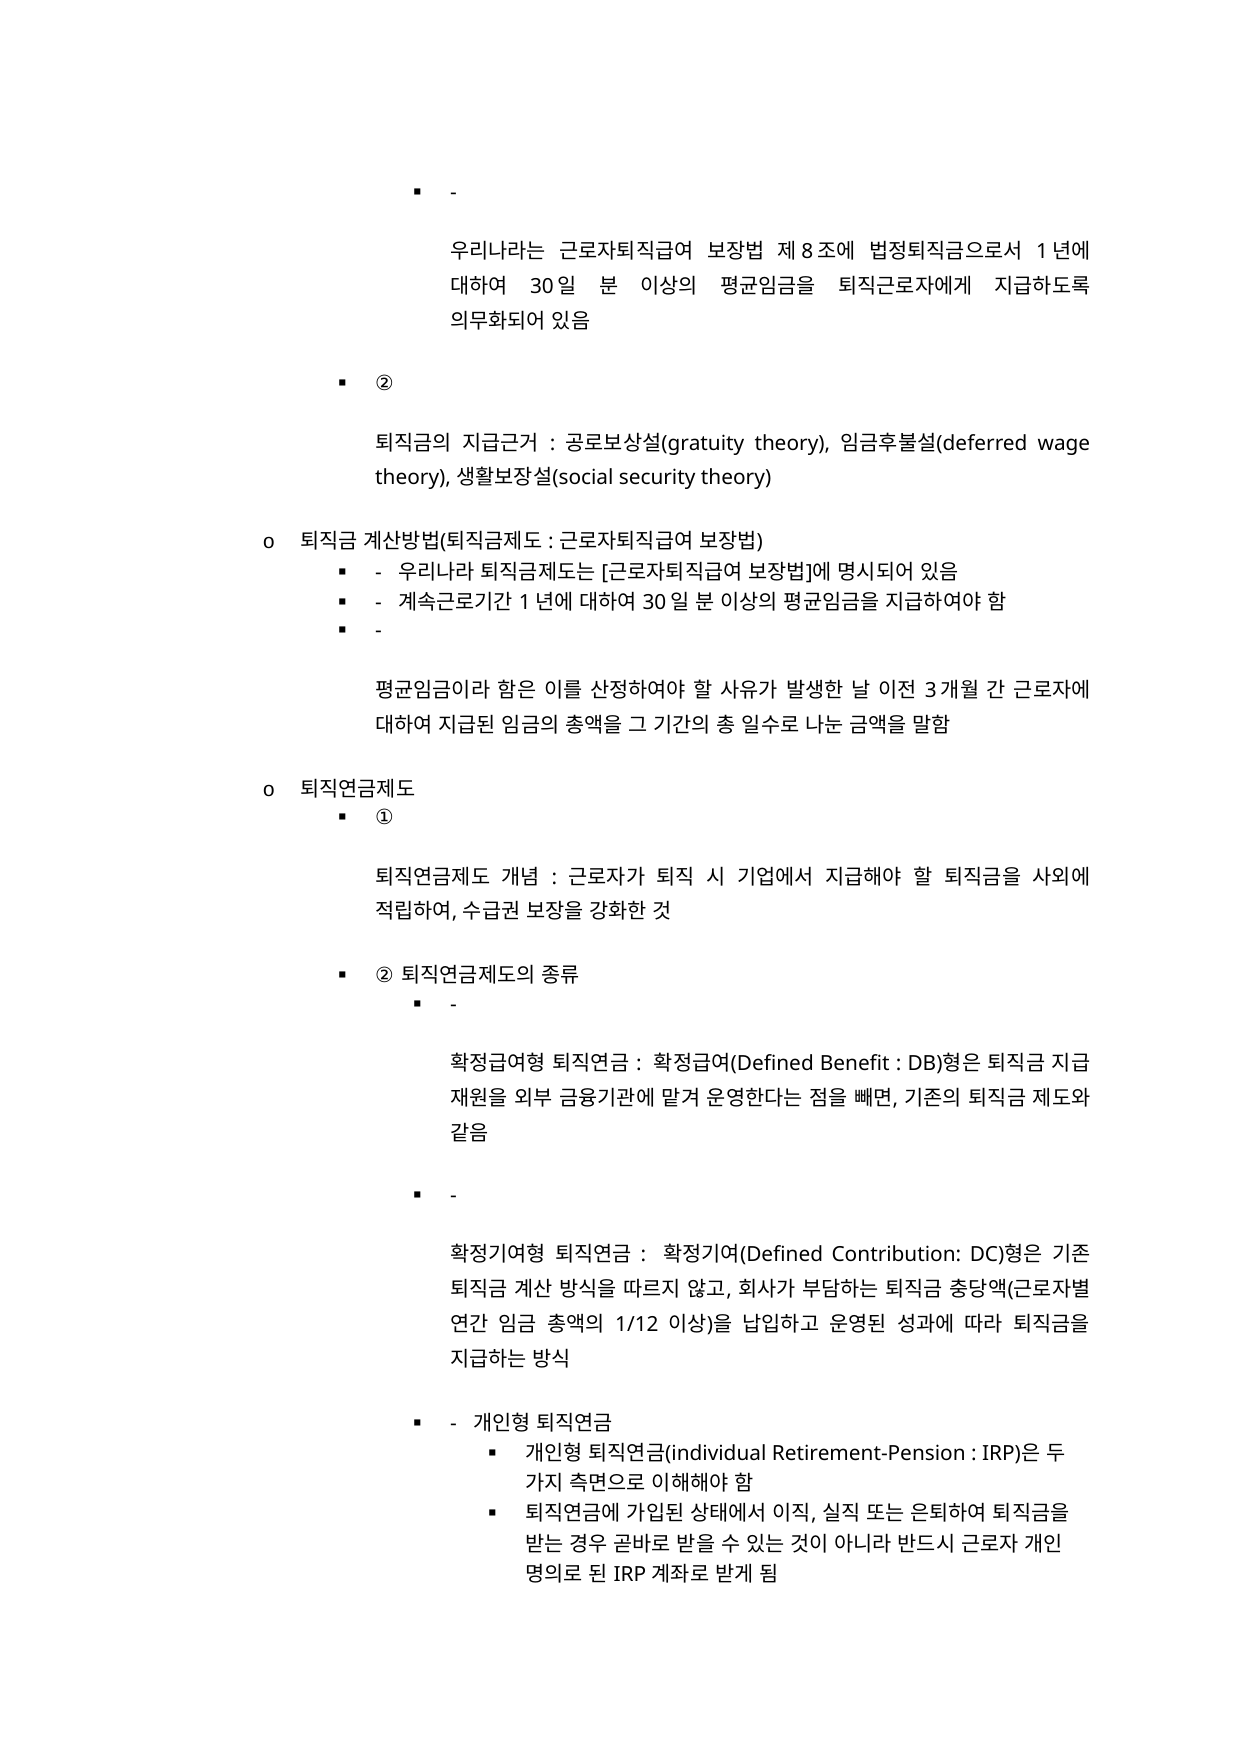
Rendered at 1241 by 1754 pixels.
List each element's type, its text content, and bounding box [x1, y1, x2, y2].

text 평균임금이라 함은 이를 산정하여야 할 사유가 발생한 날 이전 3개월 간 근로자에 대하여 지급된 임금의 총액을 그 기간의 총 일수로 나눈 금액을 말함 [375, 673, 1090, 738]
list - 우리나라 퇴직금제도는 [근로자퇴직급여 보장법]에 명시되어 있음 [337, 555, 1090, 585]
list - [412, 1180, 1090, 1208]
list - [412, 989, 1090, 1017]
list ② 퇴직연금제도의 종류 [337, 959, 1090, 989]
list - 계속근로기간 1년에 대하여 30일 분 이상의 평균임금을 지급하여야 함 [337, 585, 1090, 616]
text 우리나라는 근로자퇴직급여 보장법 제8조에 법정퇴직금으로서 1년에 대하여 30일 분 이상의 평균임금을 퇴직근로자에게 지급하도록 의무화되어 있음 [450, 235, 1090, 334]
text 퇴직금의 지급근거 : 공로보상설(gratuity theory), 임금후불설(deferred wage theory), 생활보장설(social security theory) [375, 426, 1090, 491]
list - [337, 616, 1090, 644]
list 퇴직금 계산방법(퇴직금제도 : 근로자퇴직급여 보장법) [262, 524, 1090, 555]
list 개인형 퇴직연금(individual Retirement-Pension : IRP)은 두 가지 측면으로 이해해야 함 [487, 1436, 1090, 1497]
list ② [337, 368, 1090, 397]
text 확정급여형 퇴직연금 : 확정급여(Defined Benefit : DB)형은 퇴직금 지급 재원을 외부 금융기관에 맡겨 운영한다는 점을 빼면, 기존의 퇴직금 제도와 같음 [450, 1047, 1090, 1146]
text 퇴직연금제도 개념 : 근로자가 퇴직 시 기업에서 지급해야 할 퇴직금을 사외에 적립하여, 수급권 보장을 강화한 것 [375, 860, 1090, 925]
text 확정기여형 퇴직연금 : 확정기여(Defined Contribution: DC)형은 기존 퇴직금 계산 방식을 따르지 않고, 회사가 부담하는 퇴직금 충당액(근로자별 연간 임금 총액의 1/12 이상)을 납입하고 운영된 성과에 따라 퇴직금을 지급하는 방식 [450, 1238, 1090, 1372]
list - 개인형 퇴직연금 [412, 1406, 1090, 1436]
list ① [337, 802, 1090, 831]
list 퇴직연금제도 [262, 772, 1090, 802]
list - [412, 177, 1090, 206]
list 퇴직연금에 가입된 상태에서 이직, 실직 또는 은퇴하여 퇴직금을 받는 경우 곧바로 받을 수 있는 것이 아니라 반드시 근로자 개인 명의로 된 IRP 계좌로 받게 됨 [487, 1497, 1090, 1587]
